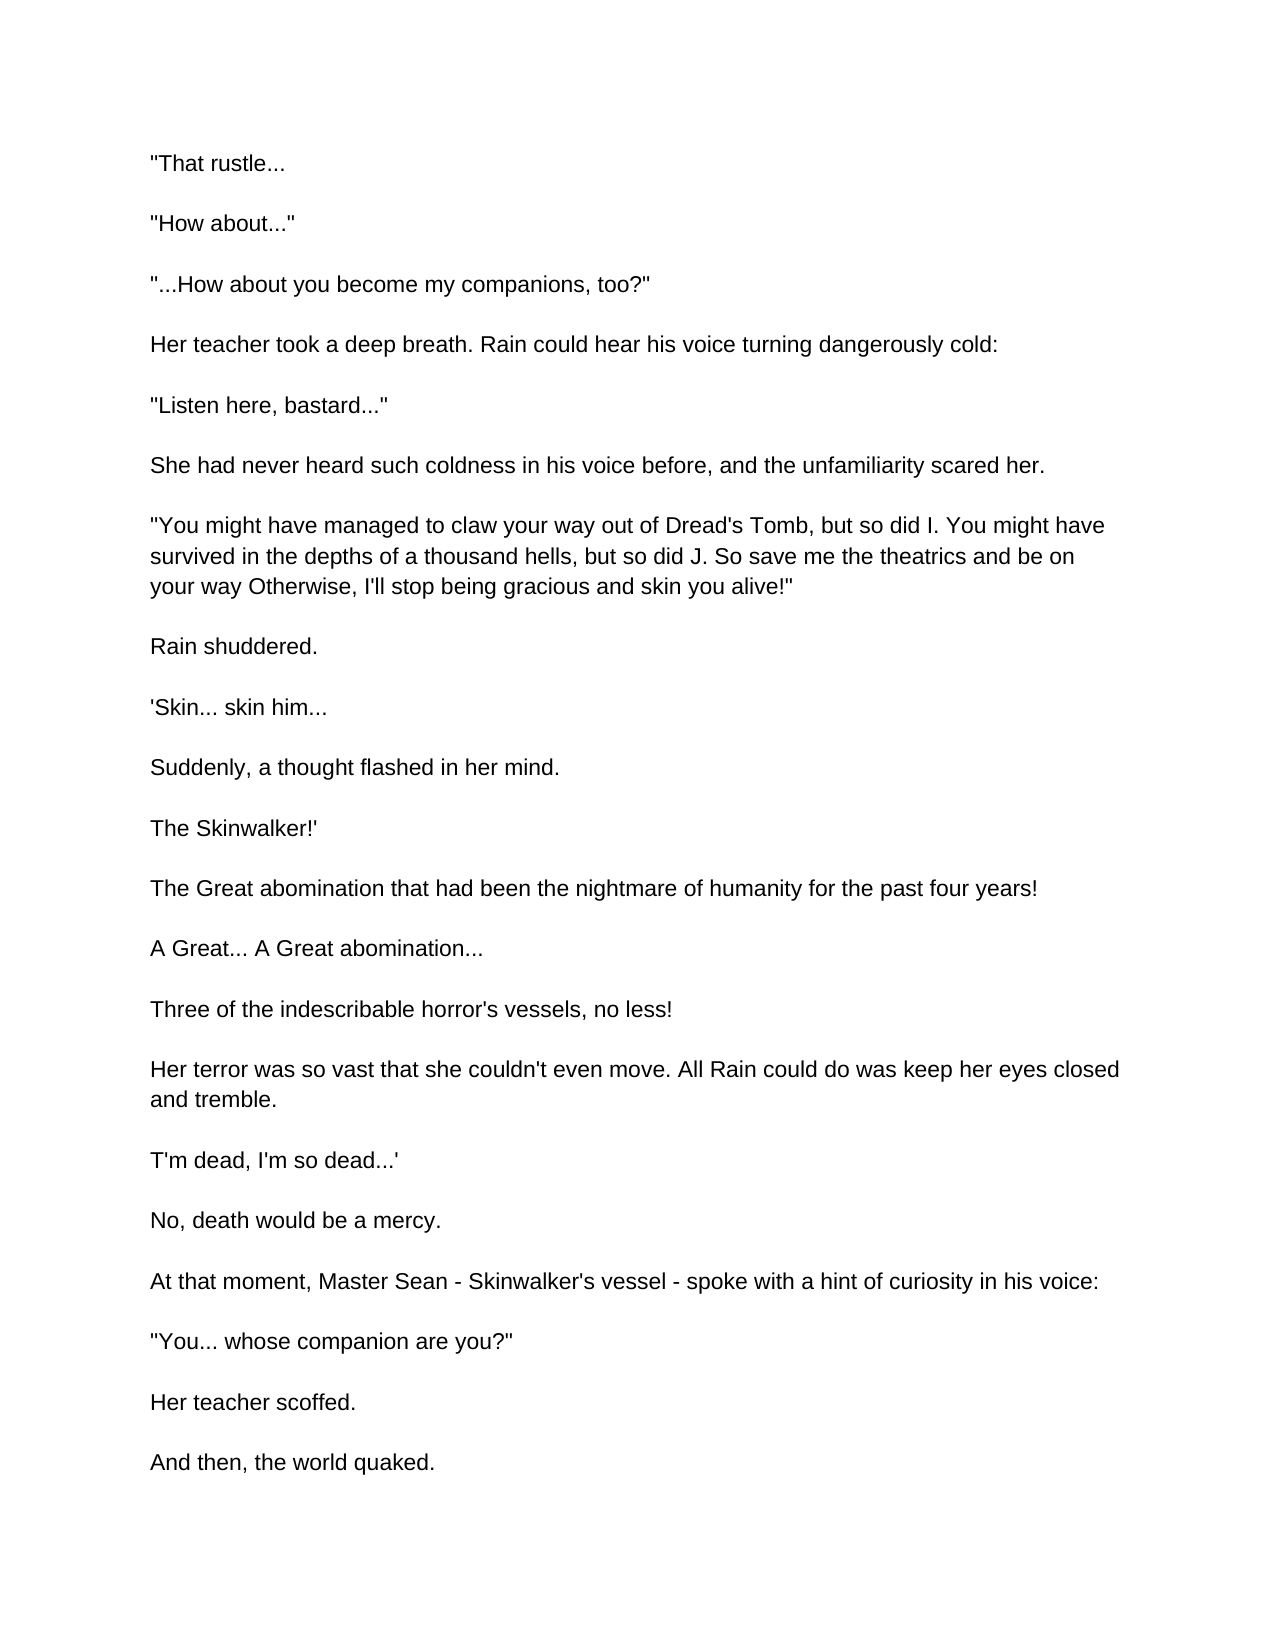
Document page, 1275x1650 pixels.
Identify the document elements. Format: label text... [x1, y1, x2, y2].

text Suddenly, a thought flashed in her mind. [150, 754, 1125, 781]
text The Skinwalker!' [150, 814, 1125, 841]
text The Great abomination that had been the nightmare of humanity for the past four years! [150, 875, 1125, 901]
text Her teacher scoffed. [150, 1388, 1125, 1415]
text Her teacher took a deep breath. Rain could hear his voice turning dangerously cold: [150, 331, 1125, 358]
text Three of the indescribable horror's vessels, no less! [150, 996, 1125, 1022]
text At that moment, Master Sean - Skinwalker's vessel - spoke with a hint of curiosity in his voice: [150, 1268, 1125, 1294]
text 'Skin... skin him... [150, 694, 1125, 720]
text T'm dead, I'm so dead...' [150, 1147, 1125, 1173]
text She had never heard such coldness in his voice before, and the unfamiliarity scared her. [150, 452, 1125, 478]
text "That rustle... [150, 150, 1125, 176]
text "...How about you become my companions, too?" [150, 271, 1125, 297]
text And then, the world quaked. [150, 1449, 1125, 1475]
text "Listen here, bastard..." [150, 392, 1125, 418]
text "You might have managed to claw your way out of Dread's Tomb, but so did I. You might have survived in the depths of a thousand hells, but so did J. So save me the theatrics and be on your way Otherwise, I'll stop being gracious and skin you alive!" [150, 512, 1125, 599]
text Rain shuddered. [150, 633, 1125, 660]
text A Great... A Great abomination... [150, 935, 1125, 962]
text "You... whose companion are you?" [150, 1328, 1125, 1354]
text Her terror was so vast that she couldn't even move. All Rain could do was keep her eyes closed and tremble. [150, 1056, 1125, 1113]
text No, death would be a mercy. [150, 1207, 1125, 1234]
text "How about..." [150, 210, 1125, 237]
